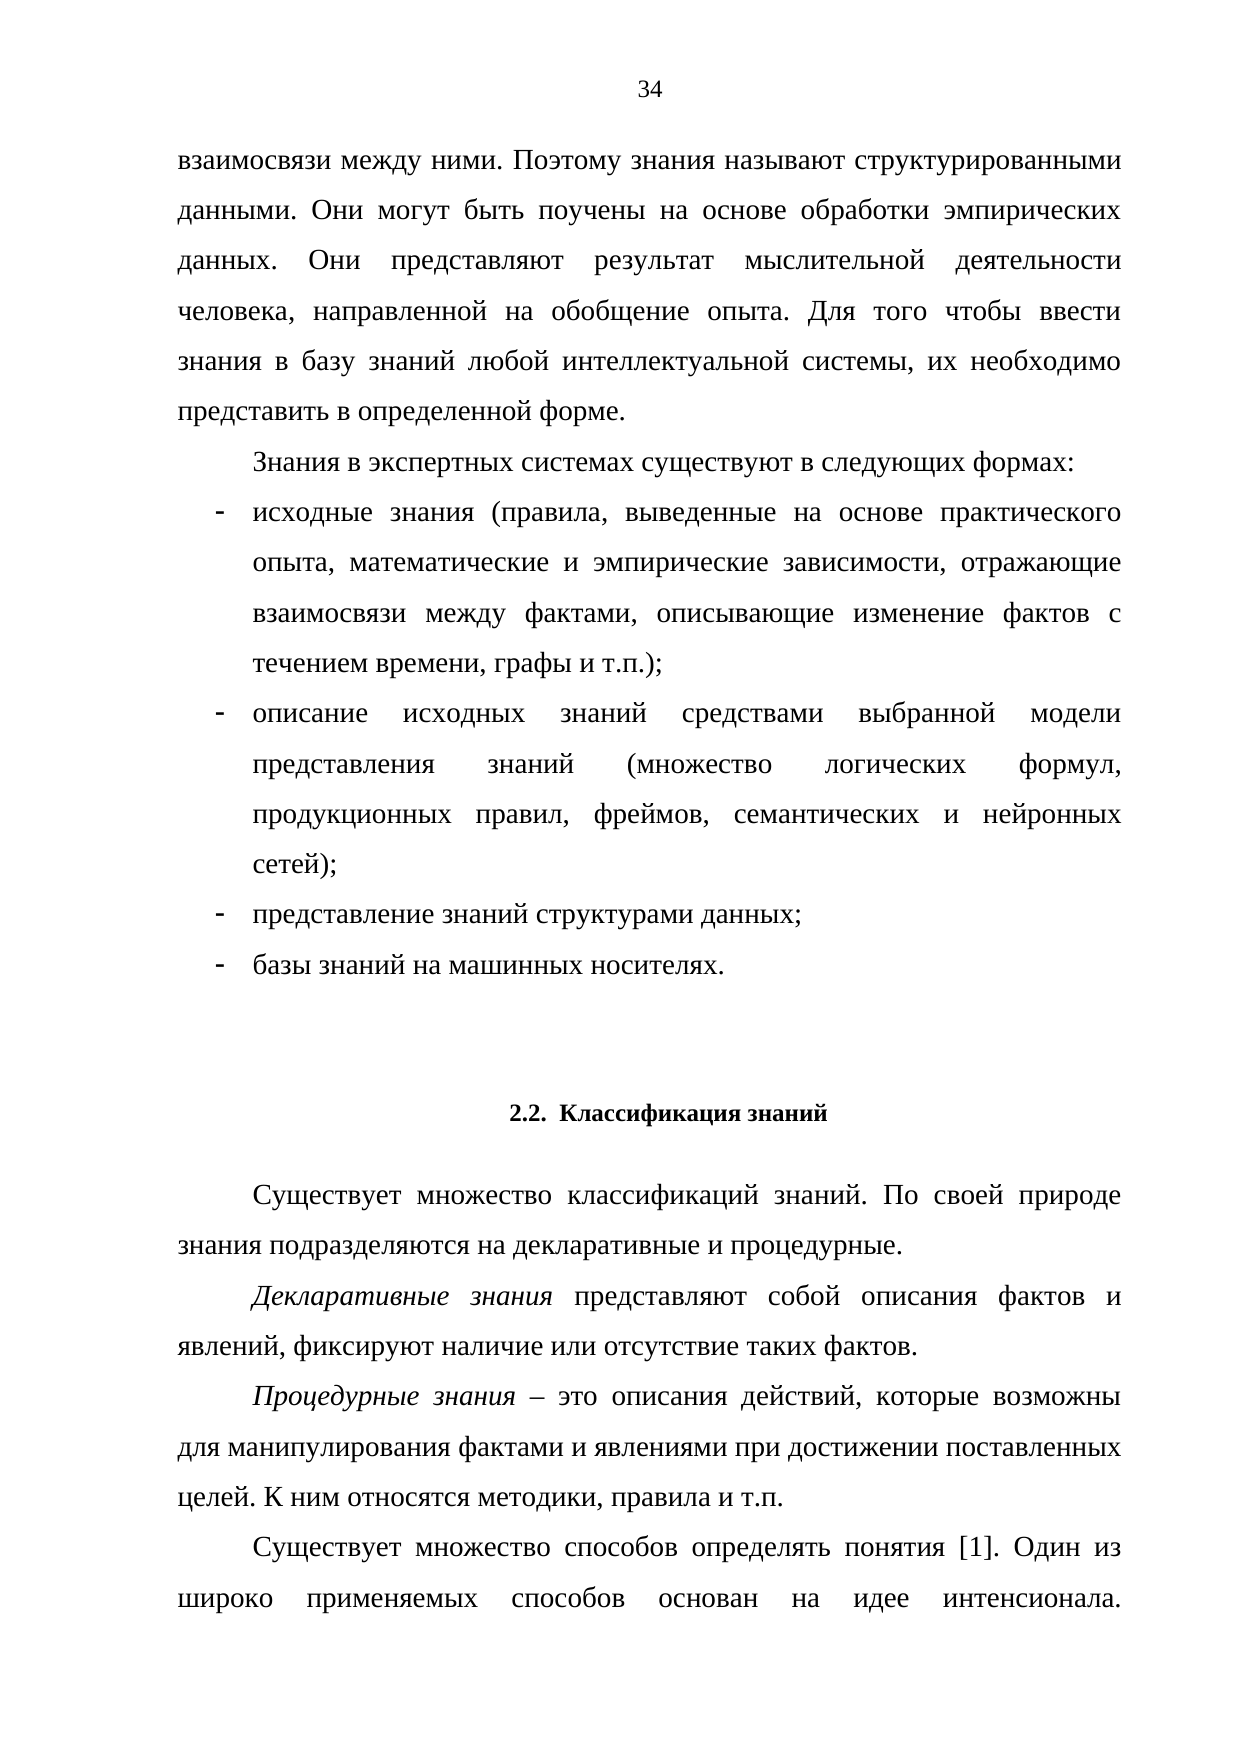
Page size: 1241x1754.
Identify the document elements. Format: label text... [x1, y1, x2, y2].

text Процедурные знания – это описания действий, которые возможны для манипулирования фактами и явлениями при достижении поставленных целей. К ним относятся методики, правила и т.п. [177, 1378, 1122, 1513]
list описание исходных знаний средствами выбранной модели представления знаний (множество логических формул, продукционных правил, фреймов, семантических и нейронных сетей); [215, 695, 1122, 880]
text Декларативные знания представляют собой описания фактов и явлений, фиксируют наличие или отсутствие таких фактов. [177, 1278, 1122, 1362]
text Знания в экспертных системах существуют в следующих формах: [177, 444, 1122, 477]
list исходные знания (правила, выведенные на основе практического опыта, математические и эмпирические зависимости, отражающие взаимосвязи между фактами, описывающие изменение фактов с течением времени, графы и т.п.); [215, 494, 1122, 678]
subtitle 2.2. Классификация знаний [215, 1098, 1122, 1127]
list базы знаний на машинных носителях. [215, 947, 1122, 981]
text Существует множество классификаций знаний. По своей природе знания подразделяются на декларативные и процедурные. [177, 1177, 1122, 1261]
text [177, 1529, 1122, 1613]
list представление знаний структурами данных; [215, 897, 1122, 930]
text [177, 142, 1122, 427]
